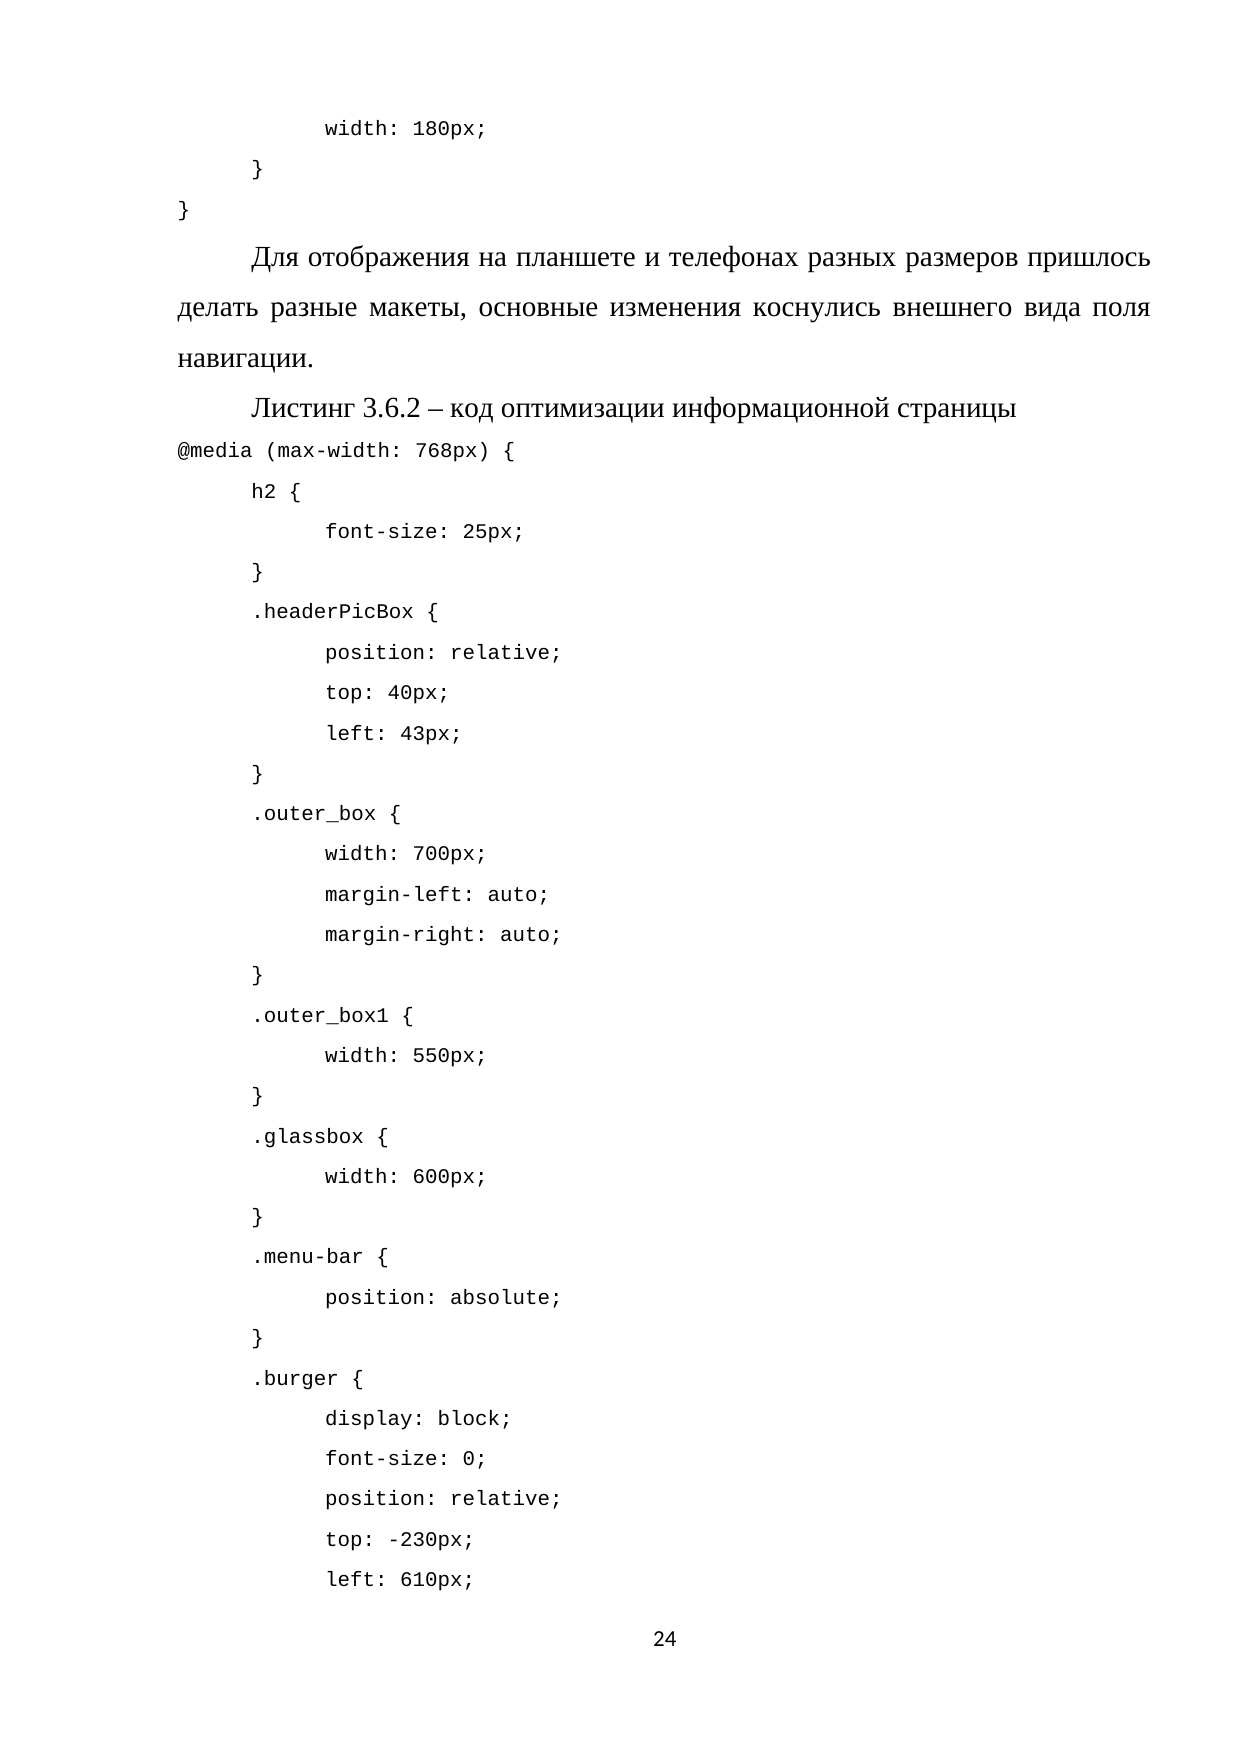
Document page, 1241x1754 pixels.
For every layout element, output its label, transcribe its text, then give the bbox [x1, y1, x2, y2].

text width: 180px; [177, 118, 1152, 142]
text width: 700px; [177, 843, 1152, 867]
text } [177, 964, 1152, 988]
text } [177, 1085, 1152, 1109]
text width: 550px; [177, 1045, 1152, 1069]
text } [177, 1327, 1152, 1351]
text .outer_box1 { [177, 1005, 1152, 1028]
text h2 { [177, 481, 1152, 504]
text Для отображения на планшете и телефонах разных размеров пришлось делать разные макеты, основные изменения коснулись внешнего вида поля навигации. [177, 239, 1152, 373]
text .headerPicBox { [177, 602, 1152, 625]
text width: 600px; [177, 1166, 1152, 1189]
text font-size: 0; [177, 1448, 1152, 1472]
text .menu-bar { [177, 1247, 1152, 1270]
text position: absolute; [177, 1287, 1152, 1311]
text } [177, 199, 1152, 222]
text top: -230px; [177, 1529, 1152, 1552]
text .glassbox { [177, 1126, 1152, 1149]
text @media (max-width: 768px) { [177, 440, 1152, 464]
text } [177, 561, 1152, 585]
text left: 610px; [177, 1569, 1152, 1593]
text } [177, 158, 1152, 182]
text } [177, 763, 1152, 786]
text .outer_box { [177, 803, 1152, 827]
text Листинг 3.6.2 – код оптимизации информационной страницы [177, 390, 1152, 423]
text margin-right: auto; [177, 924, 1152, 948]
text position: relative; [177, 1488, 1152, 1512]
text display: block; [177, 1408, 1152, 1431]
text left: 43px; [177, 722, 1152, 746]
text margin-left: auto; [177, 884, 1152, 907]
text font-size: 25px; [177, 521, 1152, 544]
text top: 40px; [177, 682, 1152, 706]
text } [177, 1206, 1152, 1230]
text position: relative; [177, 642, 1152, 666]
text .burger { [177, 1367, 1152, 1391]
